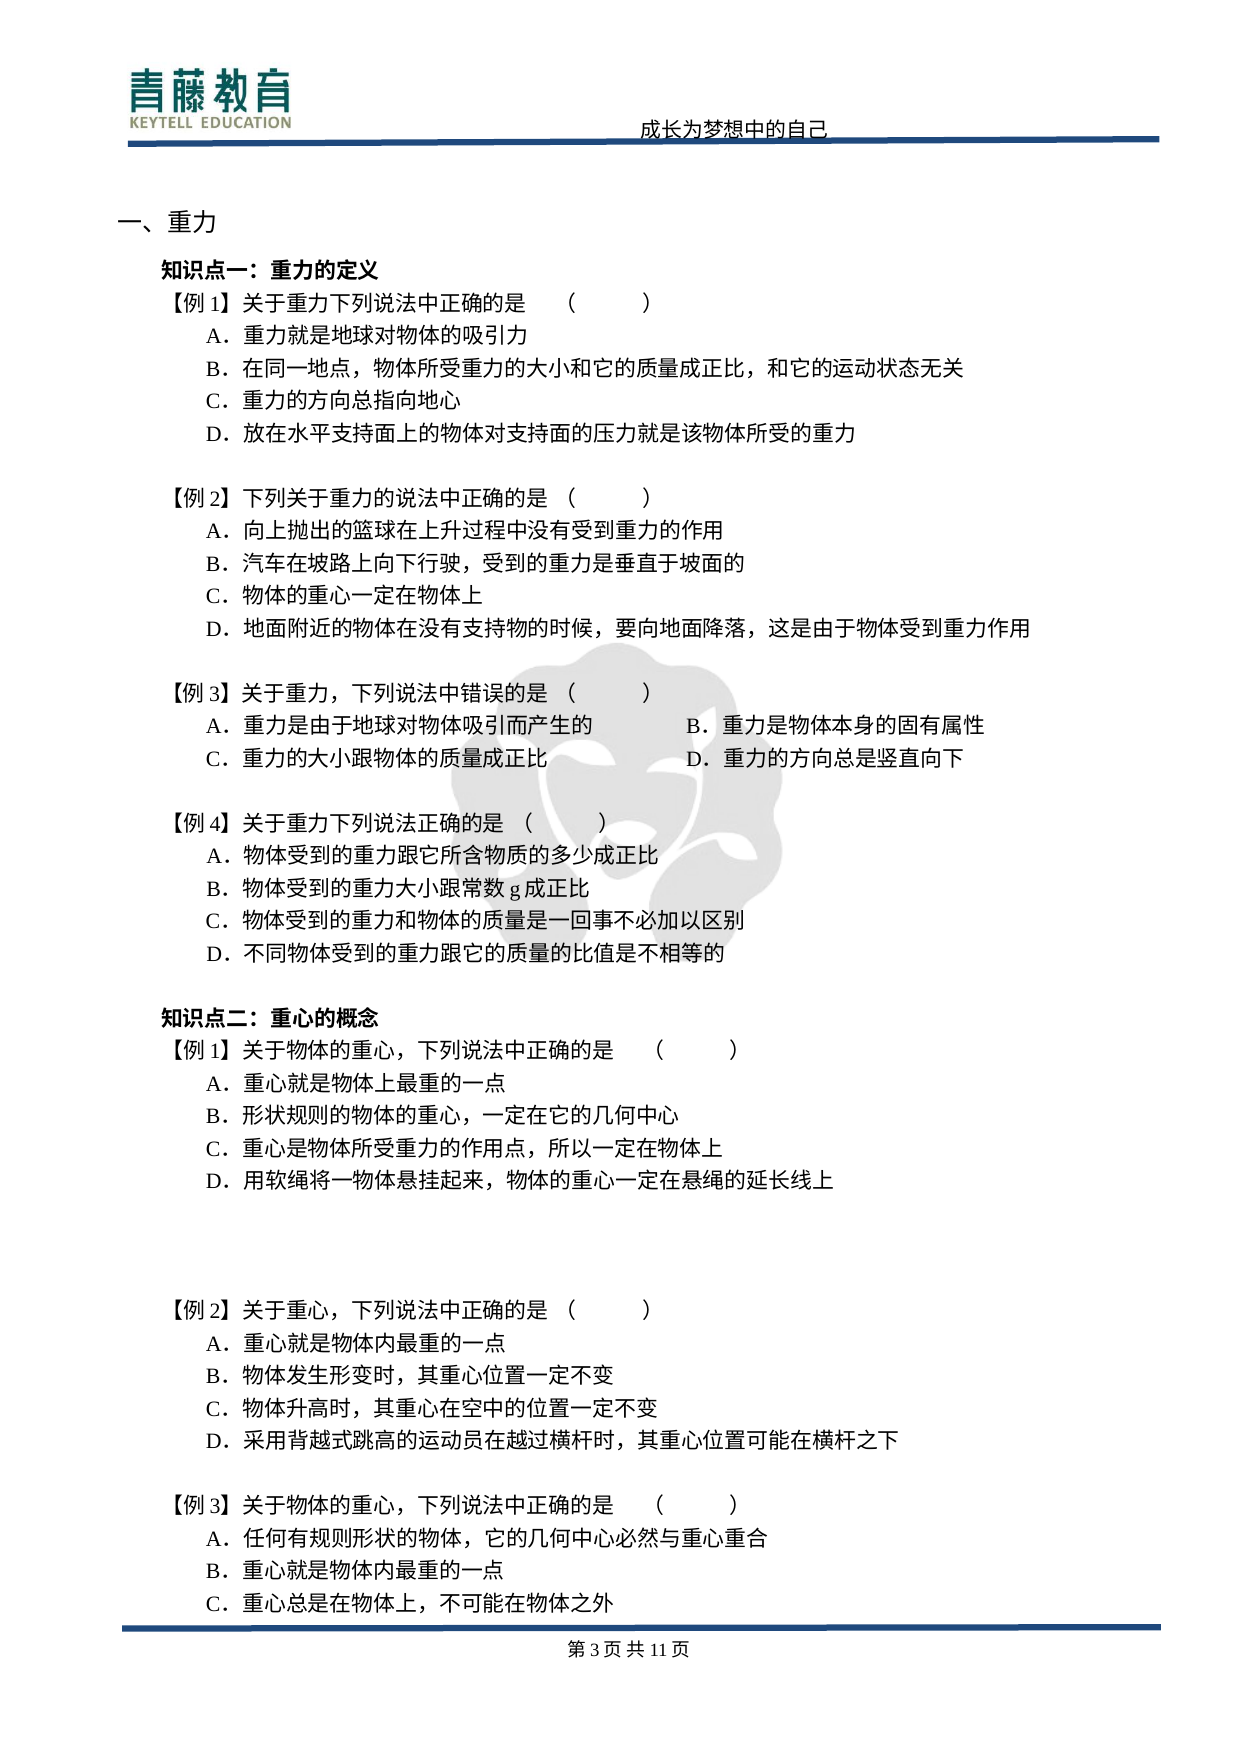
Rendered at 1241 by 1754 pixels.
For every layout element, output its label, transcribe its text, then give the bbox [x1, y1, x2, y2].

text A．重心就是物体内最重的一点 [206, 1326, 1159, 1358]
text A．向上抛出的篮球在上升过程中没有受到重力的作用 [206, 513, 1159, 546]
text D．放在水平支持面上的物体对支持面的压力就是该物体所受的重力 [206, 416, 1159, 448]
text A．重力是由于地球对物体吸引而产生的 B．重力是物体本身的固有属性 [206, 708, 1159, 741]
text C．重心是物体所受重力的作用点，所以一定在物体上 [206, 1131, 1159, 1163]
text D．不同物体受到的重力跟它的质量的比值是不相等的 [206, 936, 1159, 968]
text B．形状规则的物体的重心，一定在它的几何中心 [206, 1098, 1159, 1131]
text D．地面附近的物体在没有支持物的时候，要向地面降落，这是由于物体受到重力作用 [206, 611, 1159, 643]
text 【例3】关于重力，下列说法中错误的是 （ ） [117, 676, 1159, 708]
text 【例3】关于物体的重心，下列说法中正确的是 （ ） [161, 1488, 1159, 1521]
picture [113, 51, 303, 134]
text 【例2】关于重心，下列说法中正确的是 （ ） [161, 1293, 1159, 1326]
text A．任何有规则形状的物体，它的几何中心必然与重心重合 [206, 1521, 1159, 1553]
text B．物体发生形变时，其重心位置一定不变 [206, 1358, 1159, 1391]
text 知识点二：重心的概念 [161, 1001, 1159, 1033]
text C．物体受到的重力和物体的质量是一回事不必加以区别 [205, 903, 1159, 936]
text C．重心总是在物体上，不可能在物体之外 [206, 1586, 1159, 1618]
text A．重力就是地球对物体的吸引力 [206, 318, 1159, 351]
text 【例4】关于重力下列说法正确的是 （ ） [161, 806, 1159, 838]
text C．重力的大小跟物体的质量成正比 D．重力的方向总是竖直向下 [206, 741, 1159, 773]
text D．用软绳将一物体悬挂起来，物体的重心一定在悬绳的延长线上 [206, 1163, 1159, 1196]
text A．物体受到的重力跟它所含物质的多少成正比 [206, 838, 1159, 871]
text C．物体的重心一定在物体上 [206, 578, 1159, 611]
text B．在同一地点，物体所受重力的大小和它的质量成正比，和它的运动状态无关 [206, 351, 1159, 383]
text D．采用背越式跳高的运动员在越过横杆时，其重心位置可能在横杆之下 [206, 1423, 1159, 1456]
text 【例1】关于重力下列说法中正确的是 （ ） [161, 286, 1159, 318]
text B．物体受到的重力大小跟常数g成正比 [206, 871, 1159, 903]
text B．汽车在坡路上向下行驶，受到的重力是垂直于坡面的 [206, 546, 1159, 578]
text B．重心就是物体内最重的一点 [206, 1553, 1159, 1586]
text A．重心就是物体上最重的一点 [206, 1066, 1159, 1098]
text C．物体升高时，其重心在空中的位置一定不变 [206, 1391, 1159, 1423]
text C．重力的方向总指向地心 [206, 383, 1159, 416]
text 一、重力 [117, 188, 1159, 253]
text 【例2】下列关于重力的说法中正确的是 （ ） [161, 481, 1159, 513]
text 知识点一：重力的定义 [161, 253, 1159, 286]
text 【例1】关于物体的重心，下列说法中正确的是 （ ） [161, 1033, 1159, 1066]
